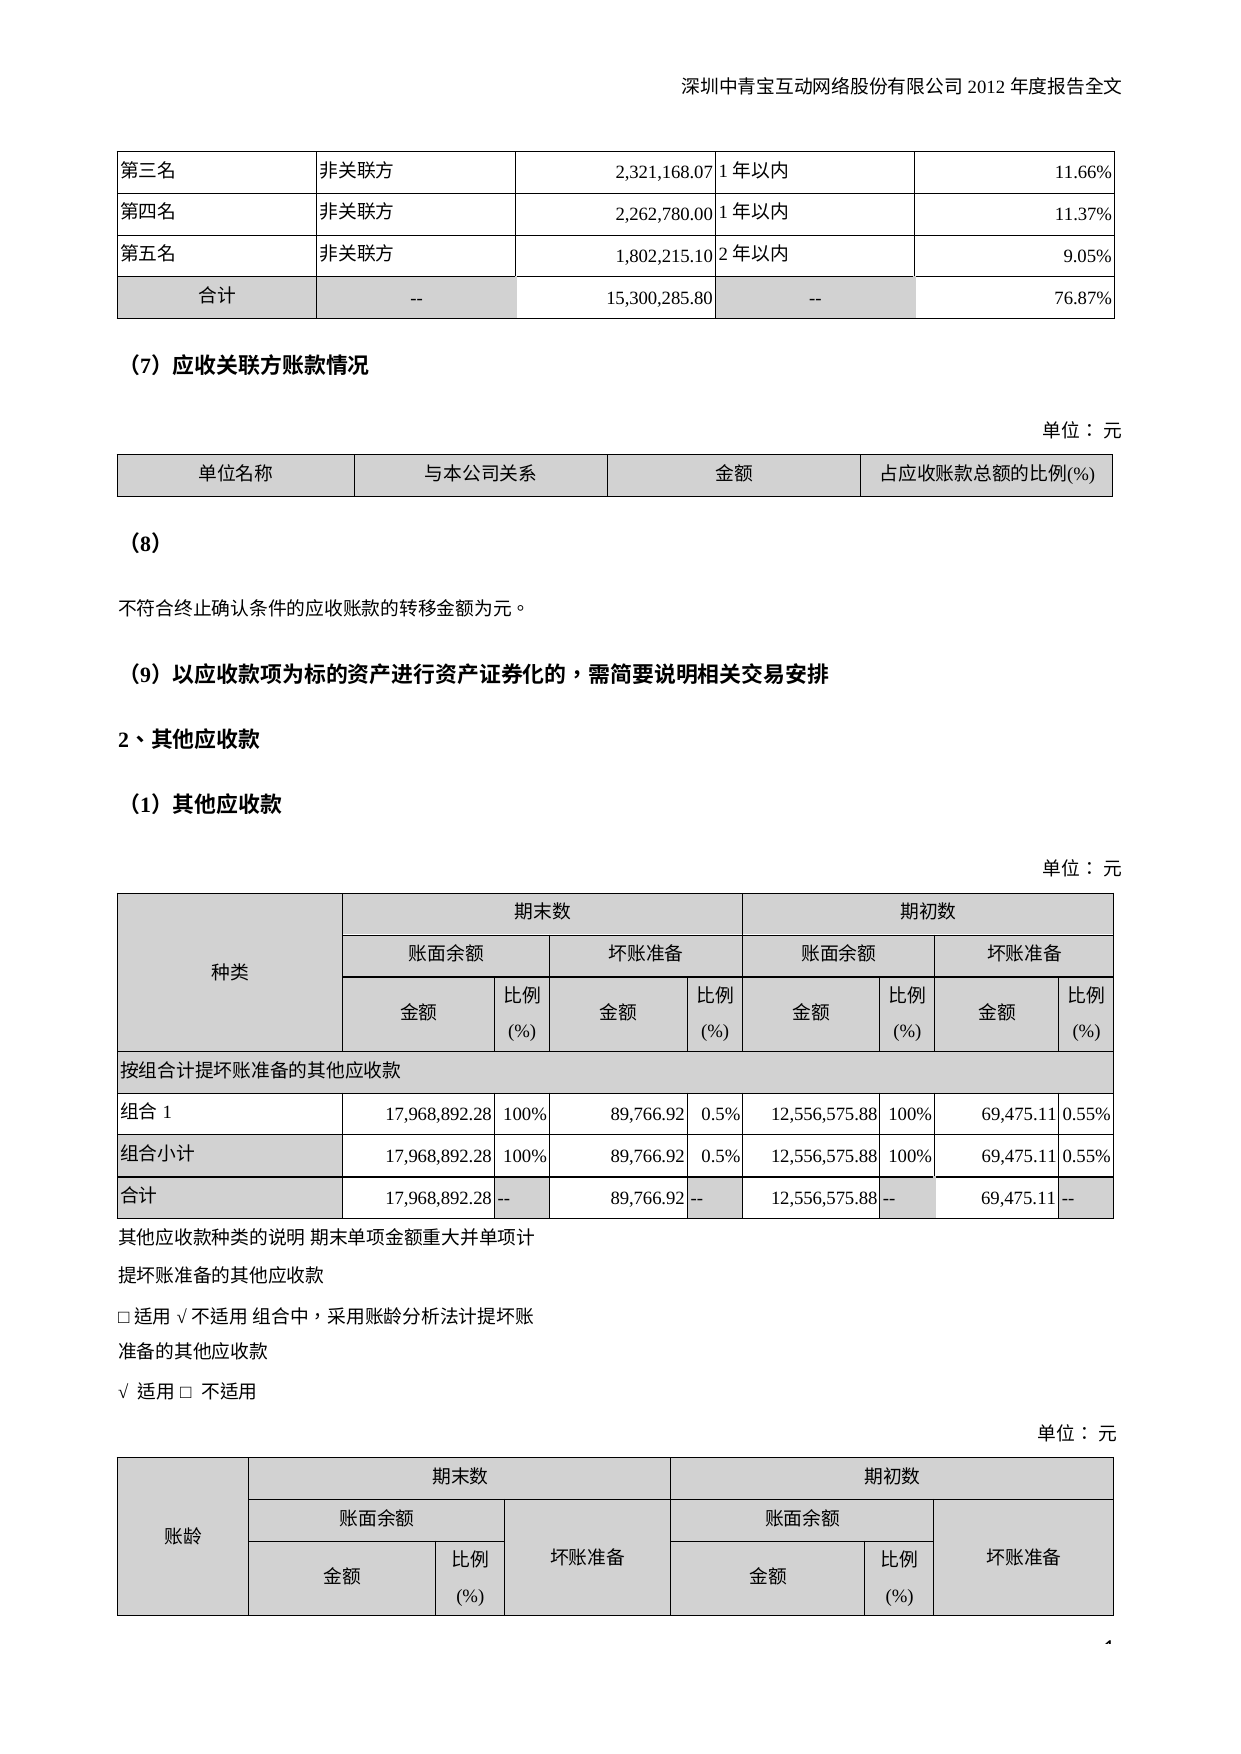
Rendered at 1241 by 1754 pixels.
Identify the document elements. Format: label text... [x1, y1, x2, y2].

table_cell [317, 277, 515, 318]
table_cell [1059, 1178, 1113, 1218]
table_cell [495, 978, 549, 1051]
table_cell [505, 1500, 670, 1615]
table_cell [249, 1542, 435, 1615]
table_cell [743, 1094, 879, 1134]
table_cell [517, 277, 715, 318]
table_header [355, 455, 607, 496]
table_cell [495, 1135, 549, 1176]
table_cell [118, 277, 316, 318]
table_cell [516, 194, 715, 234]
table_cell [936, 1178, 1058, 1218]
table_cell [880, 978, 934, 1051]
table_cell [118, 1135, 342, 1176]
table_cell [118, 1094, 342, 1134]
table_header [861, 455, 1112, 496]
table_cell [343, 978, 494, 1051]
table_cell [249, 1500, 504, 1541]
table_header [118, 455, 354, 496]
subtitle （8） [118, 528, 1138, 558]
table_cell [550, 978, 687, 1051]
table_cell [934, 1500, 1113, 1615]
text 单位： 元 [102, 417, 1122, 443]
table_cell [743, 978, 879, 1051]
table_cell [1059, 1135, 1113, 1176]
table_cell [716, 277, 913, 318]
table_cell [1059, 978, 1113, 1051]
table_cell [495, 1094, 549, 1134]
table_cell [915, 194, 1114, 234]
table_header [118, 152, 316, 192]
text 单位： 元 [102, 855, 1122, 881]
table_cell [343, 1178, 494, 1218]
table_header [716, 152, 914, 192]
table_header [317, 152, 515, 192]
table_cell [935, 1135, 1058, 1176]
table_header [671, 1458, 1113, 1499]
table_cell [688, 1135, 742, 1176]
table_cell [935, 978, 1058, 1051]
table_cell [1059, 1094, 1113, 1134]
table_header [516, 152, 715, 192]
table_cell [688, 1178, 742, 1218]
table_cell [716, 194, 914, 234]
text 不符合终止确认条件的应收账款的转移金额为元。 [118, 596, 1138, 621]
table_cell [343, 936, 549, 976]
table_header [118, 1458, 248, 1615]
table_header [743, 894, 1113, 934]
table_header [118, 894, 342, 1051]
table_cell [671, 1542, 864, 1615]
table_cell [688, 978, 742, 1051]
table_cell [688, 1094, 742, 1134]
subtitle 2、其他应收款 [118, 724, 1138, 753]
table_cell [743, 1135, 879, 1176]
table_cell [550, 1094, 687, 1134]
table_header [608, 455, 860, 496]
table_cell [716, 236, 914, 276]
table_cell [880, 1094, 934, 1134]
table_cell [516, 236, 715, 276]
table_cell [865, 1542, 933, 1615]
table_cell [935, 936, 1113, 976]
subtitle （1）其他应收款 [118, 789, 1138, 818]
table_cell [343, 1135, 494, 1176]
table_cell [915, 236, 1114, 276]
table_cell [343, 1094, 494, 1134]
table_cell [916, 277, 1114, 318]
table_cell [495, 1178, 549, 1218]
subtitle （9）以应收款项为标的资产进行资产证券化的，需简要说明相关交易安排 [118, 659, 1138, 689]
text 其他应收款种类的说明 期末单项金额重大并单项计提坏账准备的其他应收款 [118, 1224, 551, 1288]
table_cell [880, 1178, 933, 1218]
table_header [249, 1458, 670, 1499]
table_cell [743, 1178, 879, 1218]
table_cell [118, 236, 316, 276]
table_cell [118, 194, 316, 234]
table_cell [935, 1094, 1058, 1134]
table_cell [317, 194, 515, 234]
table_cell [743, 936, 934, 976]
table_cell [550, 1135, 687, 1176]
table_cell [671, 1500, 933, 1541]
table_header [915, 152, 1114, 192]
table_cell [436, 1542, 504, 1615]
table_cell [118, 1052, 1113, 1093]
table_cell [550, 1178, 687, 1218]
subtitle （7）应收关联方账款情况 [118, 350, 1138, 380]
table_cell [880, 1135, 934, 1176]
text √ 适用 □ 不适用 [118, 1379, 551, 1404]
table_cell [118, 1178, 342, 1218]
text □ 适用 √ 不适用 组合中，采用账龄分析法计提坏账准备的其他应收款 [118, 1303, 551, 1364]
text 单位： 元 [1037, 1420, 1138, 1445]
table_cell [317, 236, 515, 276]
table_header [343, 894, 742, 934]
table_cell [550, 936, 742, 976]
